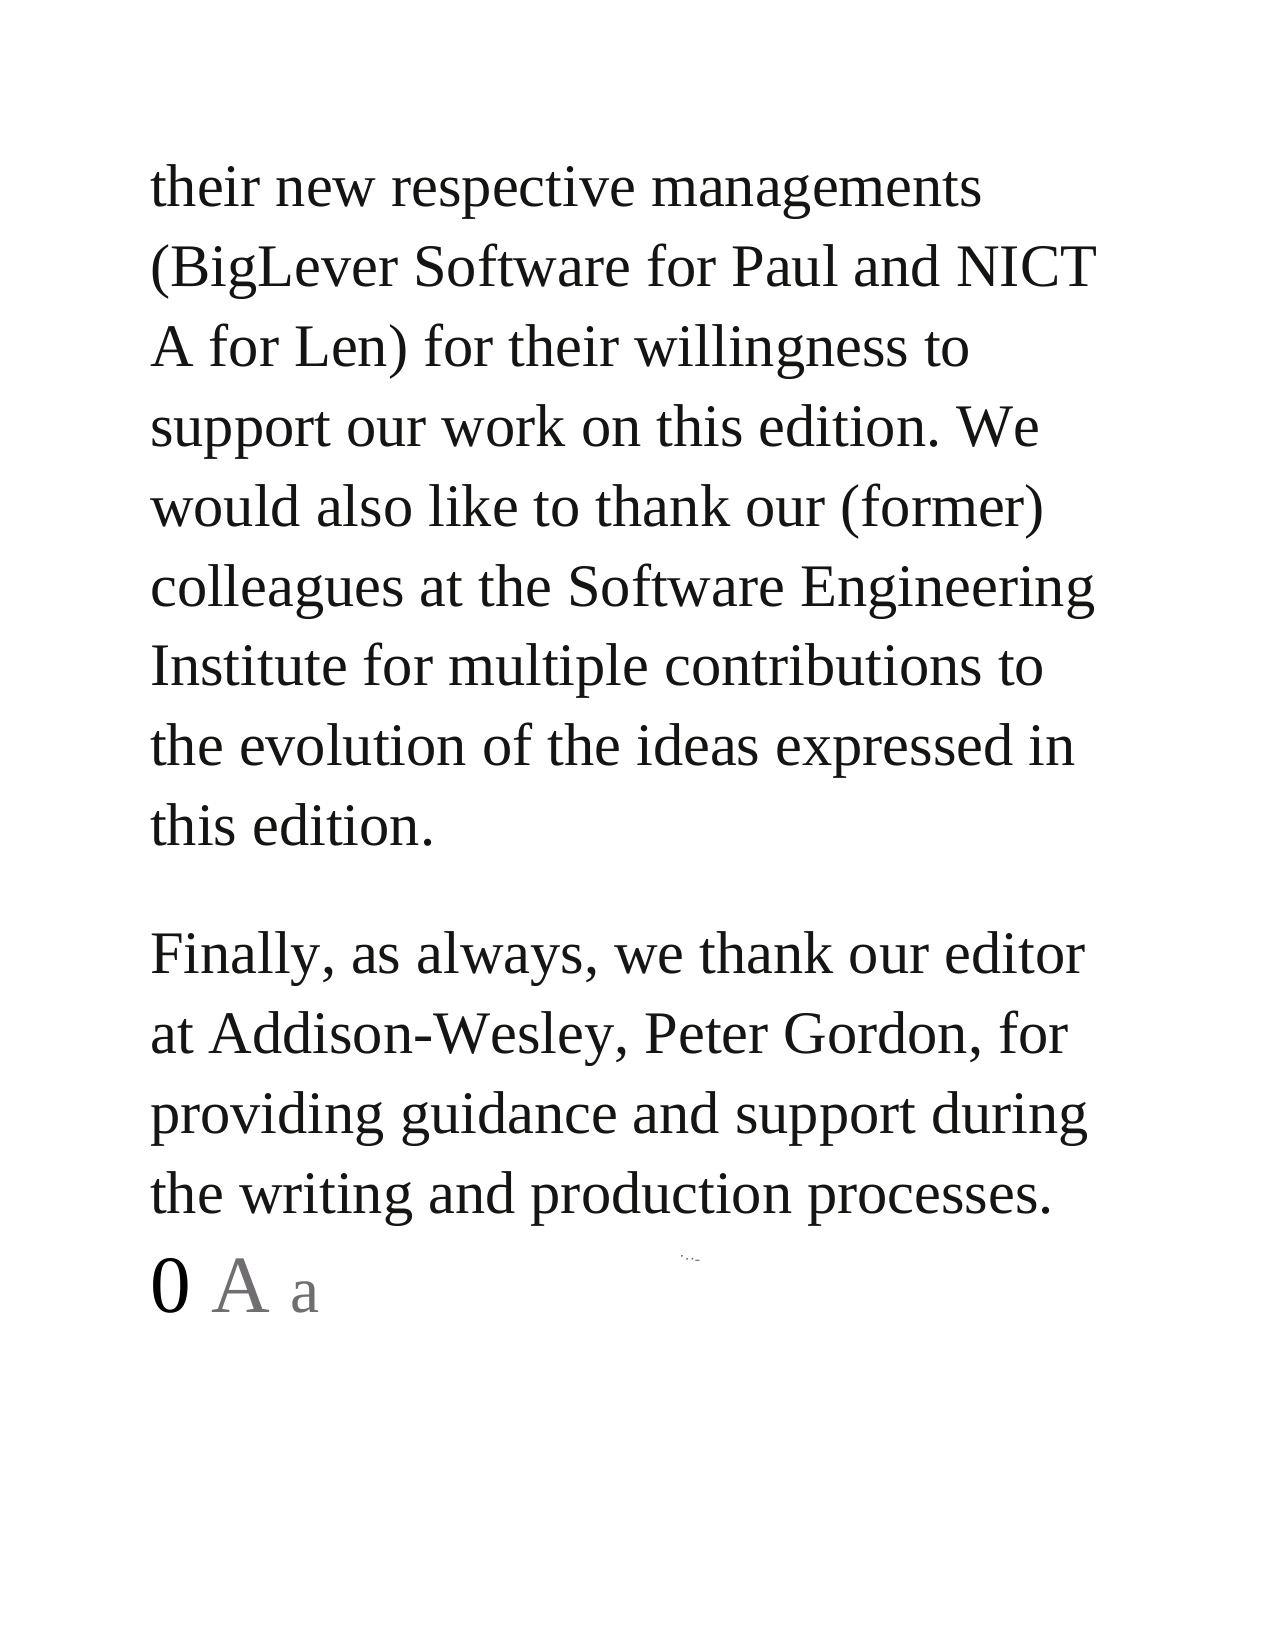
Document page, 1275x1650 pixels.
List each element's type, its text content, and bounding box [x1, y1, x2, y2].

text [150, 150, 1125, 859]
text ·­·­·- [679, 1237, 1125, 1268]
text Finally, as always, we thank our editor at Addison-Wesley, Peter Gordon, for providing guidance and support during the writing and production processes. [150, 917, 1125, 1226]
text 0 A a [150, 1237, 596, 1330]
